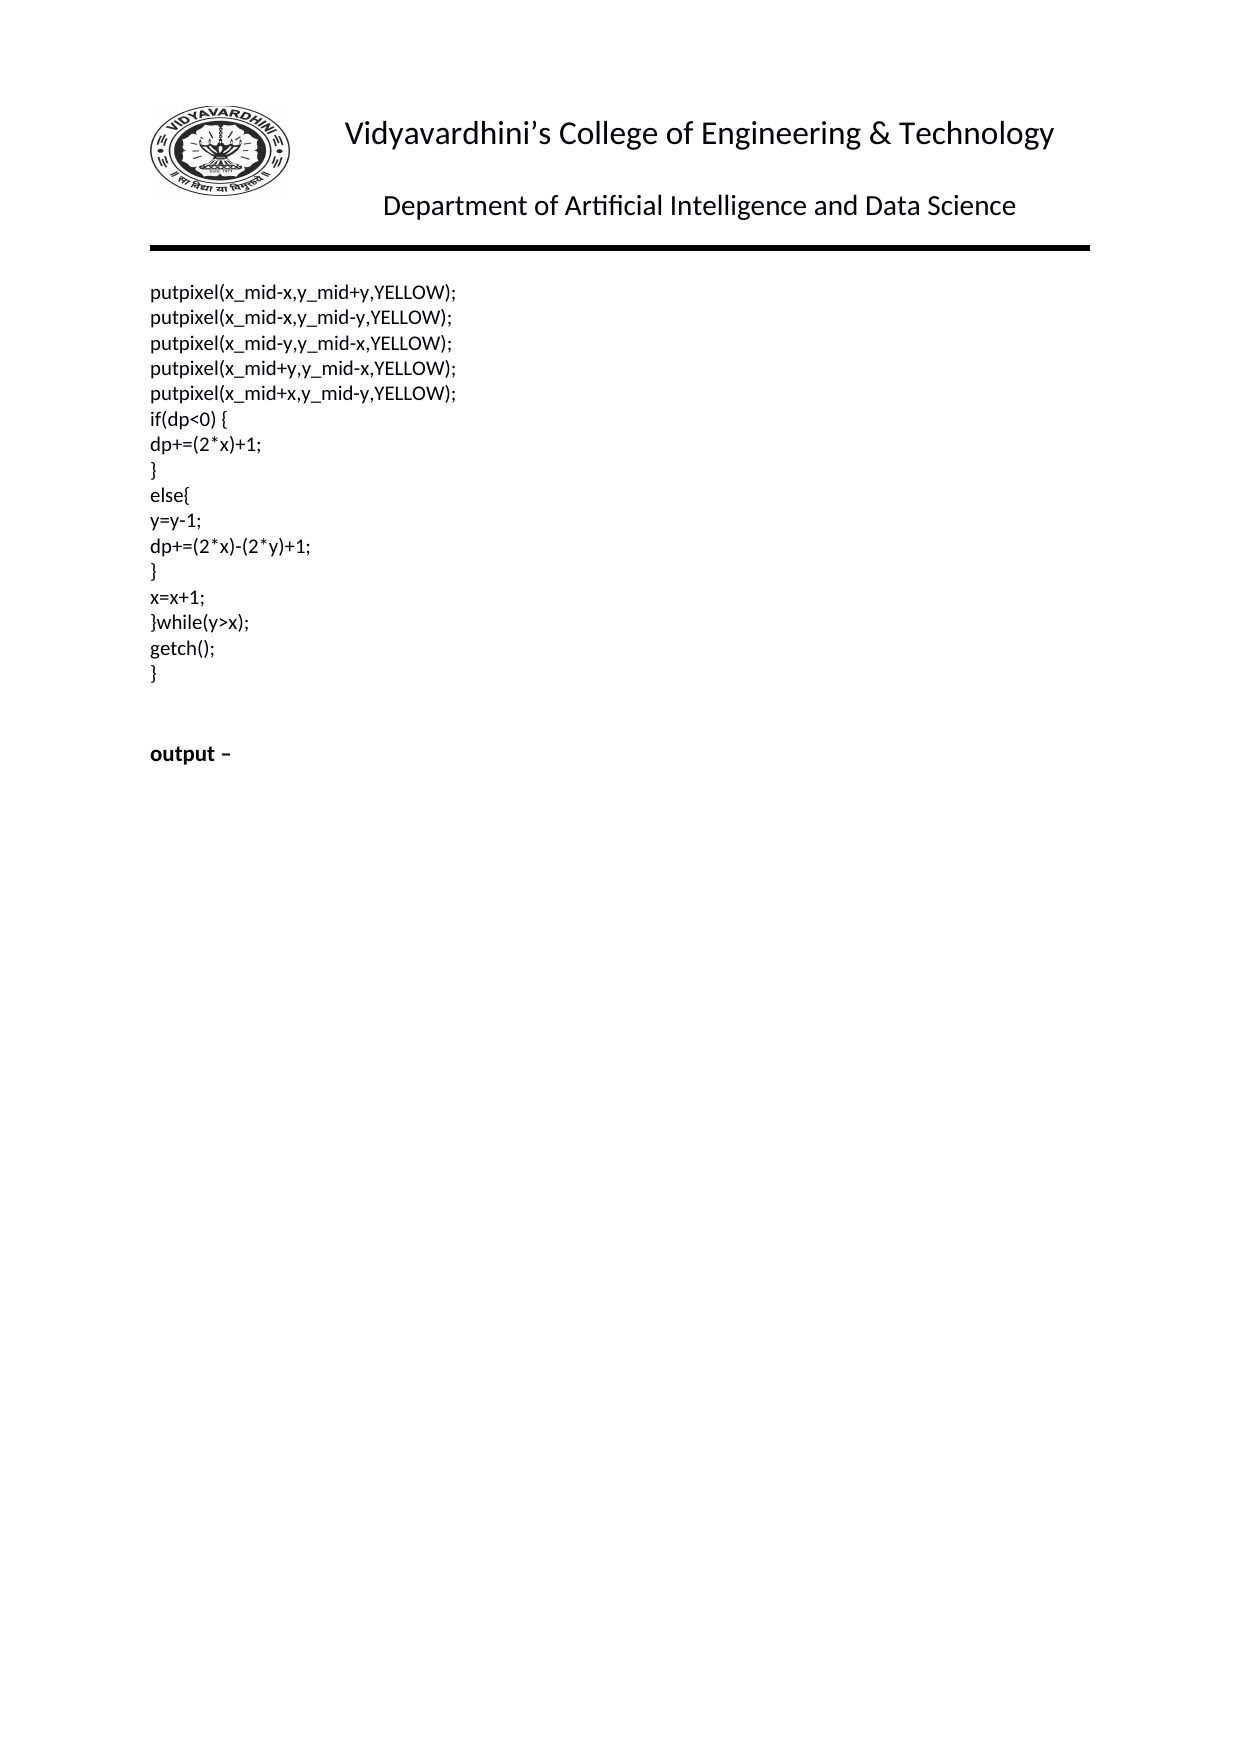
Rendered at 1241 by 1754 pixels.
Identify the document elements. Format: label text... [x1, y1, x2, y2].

text else{ [150, 482, 1090, 508]
text putpixel(x_mid+y,y_mid-x,YELLOW); [150, 355, 1090, 381]
text putpixel(x_mid-x,y_mid+y,YELLOW); [150, 279, 1090, 304]
text putpixel(x_mid-y,y_mid-x,YELLOW); [150, 330, 1090, 355]
text putpixel(x_mid+x,y_mid-y,YELLOW); [150, 381, 1090, 406]
text output – [150, 739, 1090, 767]
text dp+=(2*x)+1; [150, 431, 1090, 457]
text dp+=(2*x)-(2*y)+1; [150, 533, 1090, 558]
text } [150, 660, 1090, 686]
text } [150, 457, 1090, 482]
text y=y-1; [150, 508, 1090, 533]
text if(dp<0) { [150, 406, 1090, 431]
text x=x+1; [150, 584, 1090, 609]
text } [150, 558, 1090, 584]
picture [150, 106, 290, 196]
text }while(y>x); [150, 609, 1090, 635]
text putpixel(x_mid-x,y_mid-y,YELLOW); [150, 304, 1090, 330]
text getch(); [150, 635, 1090, 660]
